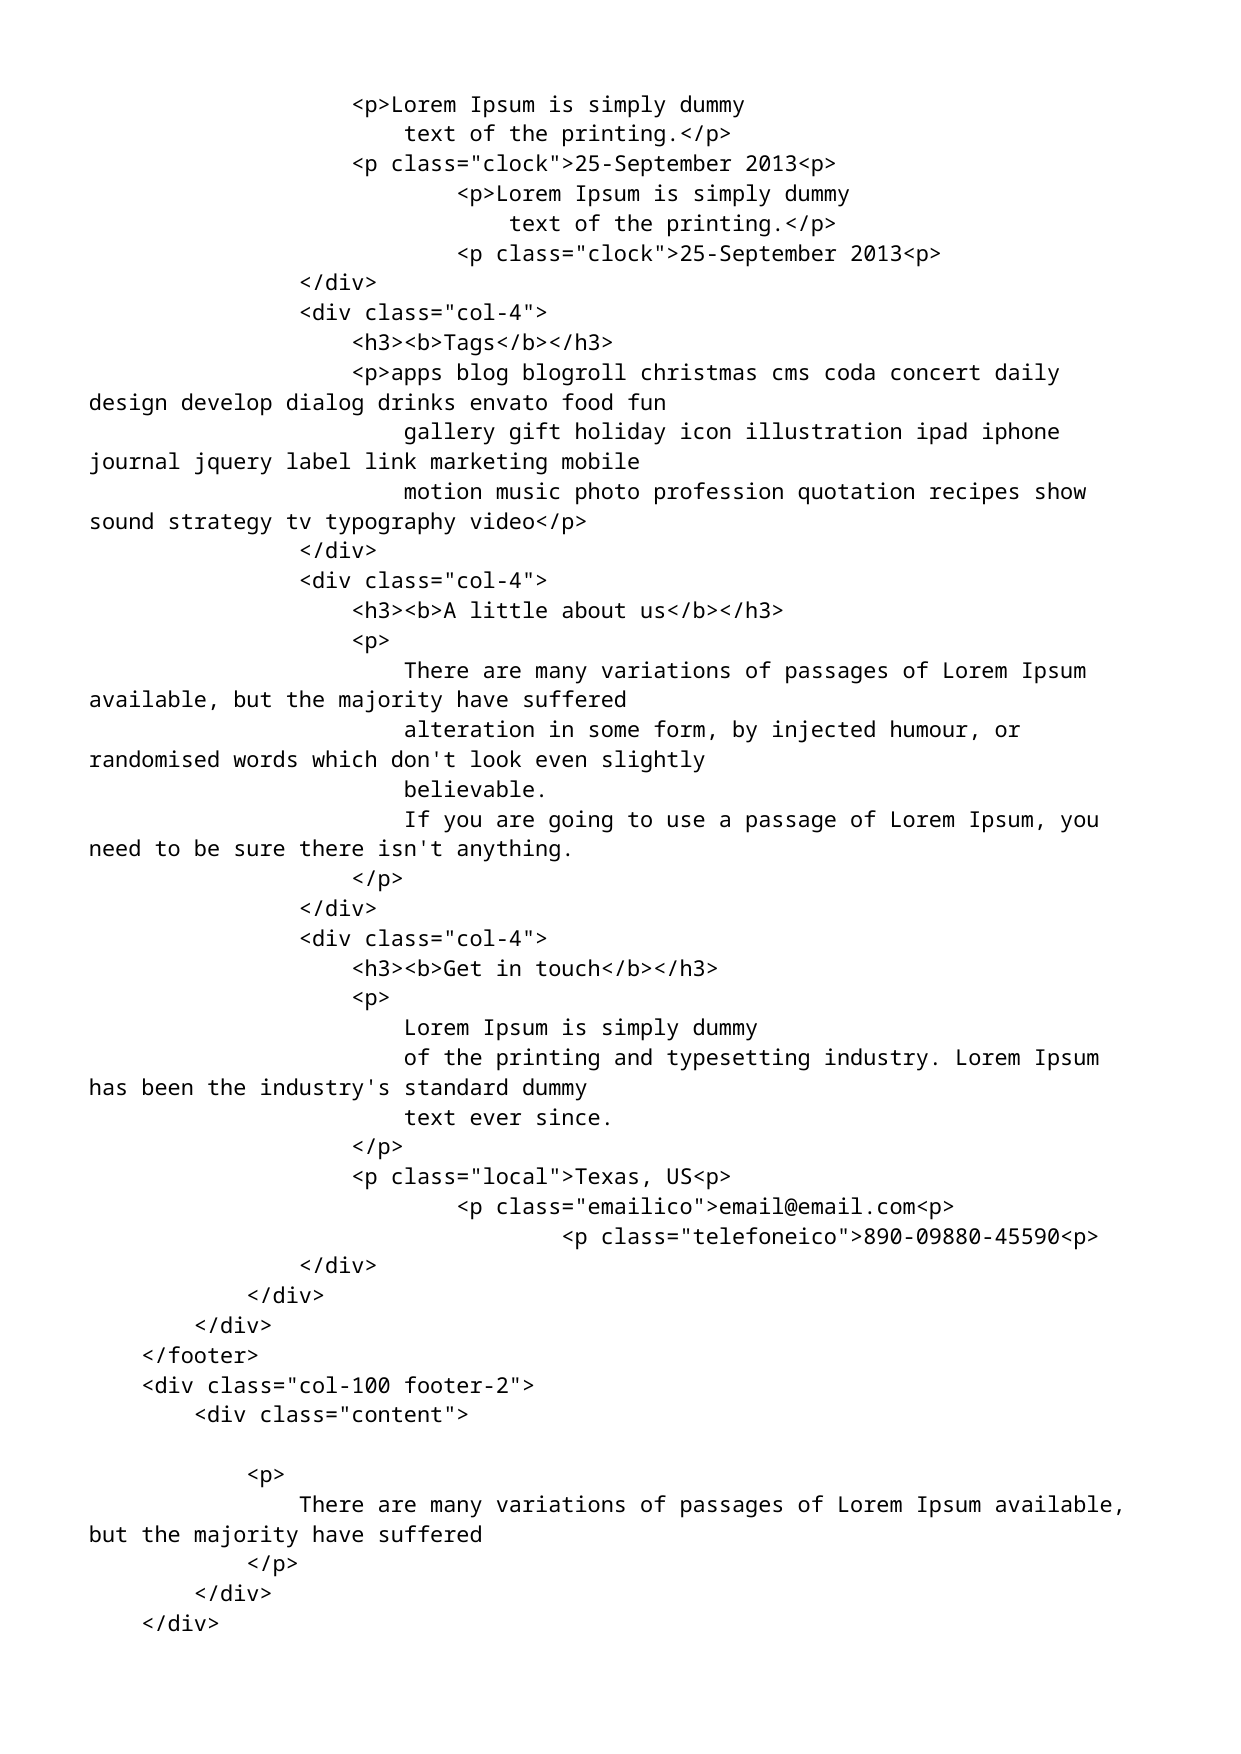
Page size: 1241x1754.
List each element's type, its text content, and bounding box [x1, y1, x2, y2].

text <h3><b>Tags</b></h3> [89, 327, 1152, 357]
text text of the printing.</p> [89, 208, 1152, 238]
text If you are going to use a passage of Lorem Ipsum, you need to be sure there isn't anything. [89, 804, 1152, 863]
text There are many variations of passages of Lorem Ipsum available, but the majority have suffered [89, 655, 1152, 714]
text <div class="col-4"> [89, 923, 1152, 953]
text text of the printing.</p> [89, 118, 1152, 148]
text <h3><b>Get in touch</b></h3> [89, 953, 1152, 982]
text text ever since. [89, 1102, 1152, 1131]
text <div class="col-4"> [89, 297, 1152, 327]
text motion music photo profession quotation recipes show sound strategy tv typography video</p> [89, 476, 1152, 536]
text </div> [89, 1280, 1152, 1310]
text Lorem Ipsum is simply dummy [89, 1012, 1152, 1042]
text <h3><b>A little about us</b></h3> [89, 595, 1152, 625]
text gallery gift holiday icon illustration ipad iphone journal jquery label link marketing mobile [89, 416, 1152, 476]
text <p class="clock">25-September 2013<p> [89, 238, 1152, 267]
text <p class="telefoneico">890-09880-45590<p> [89, 1221, 1152, 1251]
text </div> [89, 1251, 1152, 1280]
text <p> [89, 625, 1152, 655]
text </div> [89, 536, 1152, 565]
text <p> [89, 982, 1152, 1012]
text </div> [89, 1608, 1152, 1638]
text believable. [89, 774, 1152, 804]
text </p> [89, 863, 1152, 893]
text </div> [89, 1578, 1152, 1608]
text <div class="col-100 footer-2"> [89, 1370, 1152, 1399]
text <div class="content"> [89, 1399, 1152, 1429]
text <p class="local">Texas, US<p> [89, 1161, 1152, 1191]
text of the printing and typesetting industry. Lorem Ipsum has been the industry's standard dummy [89, 1042, 1152, 1102]
text <div class="col-4"> [89, 565, 1152, 595]
text </footer> [89, 1340, 1152, 1370]
text <p class="clock">25-September 2013<p> [89, 148, 1152, 178]
text <p>Lorem Ipsum is simply dummy [89, 89, 1152, 118]
text <p> [89, 1459, 1152, 1489]
text <p>apps blog blogroll christmas cms coda concert daily design develop dialog drinks envato food fun [89, 357, 1152, 416]
text </div> [89, 893, 1152, 923]
text alteration in some form, by injected humour, or randomised words which don't look even slightly [89, 714, 1152, 774]
text </p> [89, 1548, 1152, 1578]
text <p>Lorem Ipsum is simply dummy [89, 178, 1152, 208]
text </p> [89, 1131, 1152, 1161]
text </div> [89, 1310, 1152, 1340]
text <p class="emailico">email@email.com<p> [89, 1191, 1152, 1221]
text There are many variations of passages of Lorem Ipsum available, but the majority have suffered [89, 1489, 1152, 1548]
text </div> [89, 267, 1152, 297]
